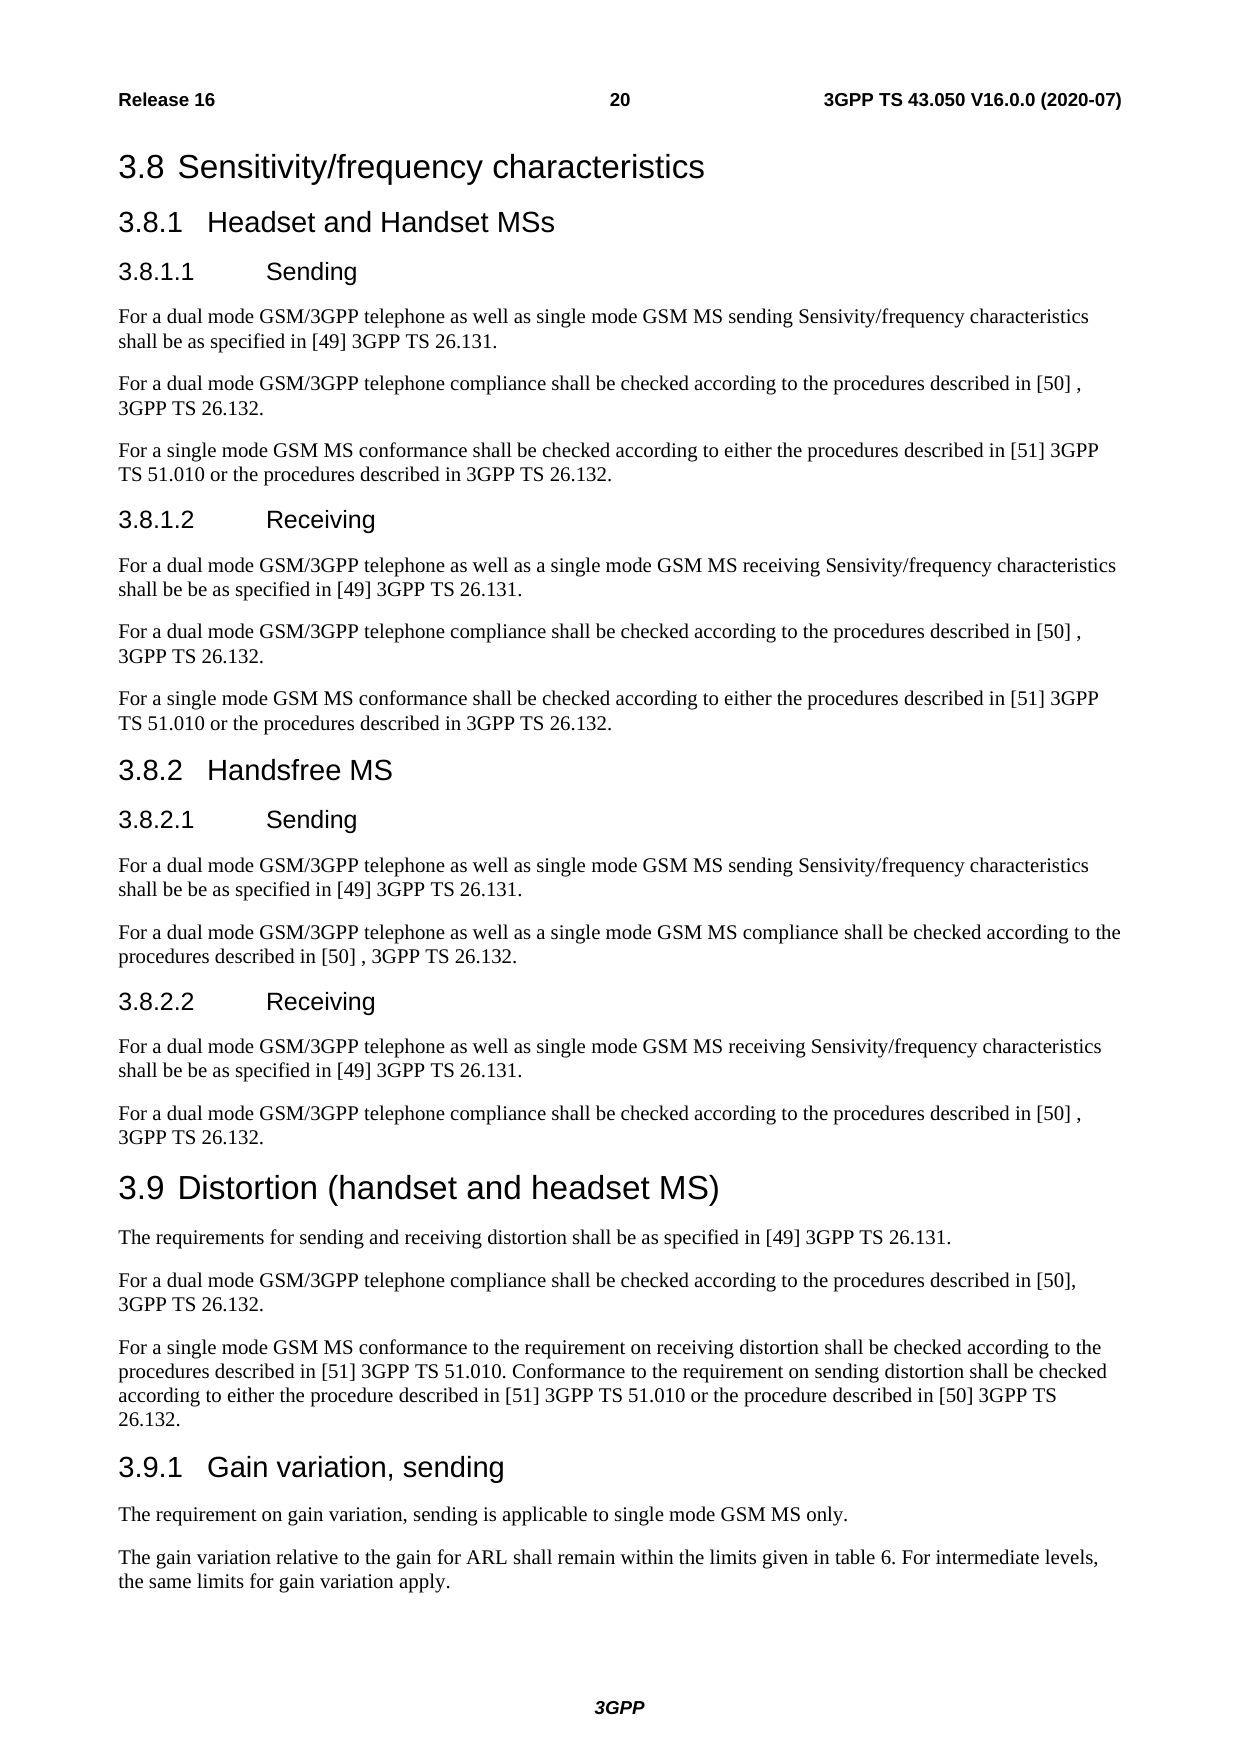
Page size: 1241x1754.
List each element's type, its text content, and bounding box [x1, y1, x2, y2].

list For a dual mode GSM/3GPP telephone compliance shall be checked according to the procedures described in [50] , 3GPP TS 26.132. [118, 619, 1122, 668]
text The requirements for sending and receiving distortion shall be as specified in [49] 3GPP TS 26.131. [118, 1225, 1122, 1249]
text For a single mode GSM MS conformance to the requirement on receiving distortion shall be checked according to the procedures described in [51] 3GPP TS 51.010. Conformance to the requirement on sending distortion shall be checked according to either the procedure described in [51] 3GPP TS 51.010 or the procedure described in [50] 3GPP TS 26.132. [118, 1335, 1122, 1431]
subtitle 3.8.1 Headset and Handset MSs [118, 205, 1122, 238]
text For a dual mode GSM/3GPP telephone as well as single mode GSM MS receiving Sensivity/frequency characteristics shall be be as specified in [49] 3GPP TS 26.131. [118, 1034, 1122, 1082]
subtitle 3.9.1 Gain variation, sending [118, 1450, 1122, 1483]
text For a dual mode GSM/3GPP telephone compliance shall be checked according to the procedures described in [50] , 3GPP TS 26.132. [118, 1101, 1122, 1149]
text The requirement on gain variation, sending is applicable to single mode GSM MS only. [118, 1502, 1122, 1526]
subtitle 3.8.1.2 Receiving [118, 505, 1122, 534]
list For a dual mode GSM/3GPP telephone compliance shall be checked according to the procedures described in [50] , 3GPP TS 26.132. [118, 371, 1122, 419]
subtitle 3.9 Distortion (handset and headset MS) [118, 1168, 1122, 1206]
text For a dual mode GSM/3GPP telephone as well as a single mode GSM MS compliance shall be checked according to the procedures described in [50] , 3GPP TS 26.132. [118, 920, 1122, 968]
text For a dual mode GSM/3GPP telephone as well as single mode GSM MS sending Sensivity/frequency characteristics shall be be as specified in [49] 3GPP TS 26.131. [118, 853, 1122, 901]
text For a dual mode GSM/3GPP telephone as well as a single mode GSM MS receiving Sensivity/frequency characteristics shall be be as specified in [49] 3GPP TS 26.131. [118, 553, 1122, 601]
list For a single mode GSM MS conformance shall be checked according to either the procedures described in [51] 3GPP TS 51.010 or the procedures described in 3GPP TS 26.132. [118, 438, 1122, 486]
subtitle 3.8.2 Handsfree MS [118, 753, 1122, 787]
subtitle 3.8.2.1 Sending [118, 806, 1122, 834]
subtitle 3.8.2.2 Receiving [118, 987, 1122, 1016]
subtitle 3.8.1.1 Sending [118, 257, 1122, 286]
list For a single mode GSM MS conformance shall be checked according to either the procedures described in [51] 3GPP TS 51.010 or the procedures described in 3GPP TS 26.132. [118, 686, 1122, 734]
text For a dual mode GSM/3GPP telephone compliance shall be checked according to the procedures described in [50], 3GPP TS 26.132. [118, 1268, 1122, 1316]
text The gain variation relative to the gain for ARL shall remain within the limits given in table 6. For intermediate levels, the same limits for gain variation apply. [118, 1545, 1122, 1593]
text For a dual mode GSM/3GPP telephone as well as single mode GSM MS sending Sensivity/frequency characteristics shall be as specified in [49] 3GPP TS 26.131. [118, 304, 1122, 353]
subtitle 3.8 Sensitivity/frequency characteristics [118, 147, 1122, 186]
